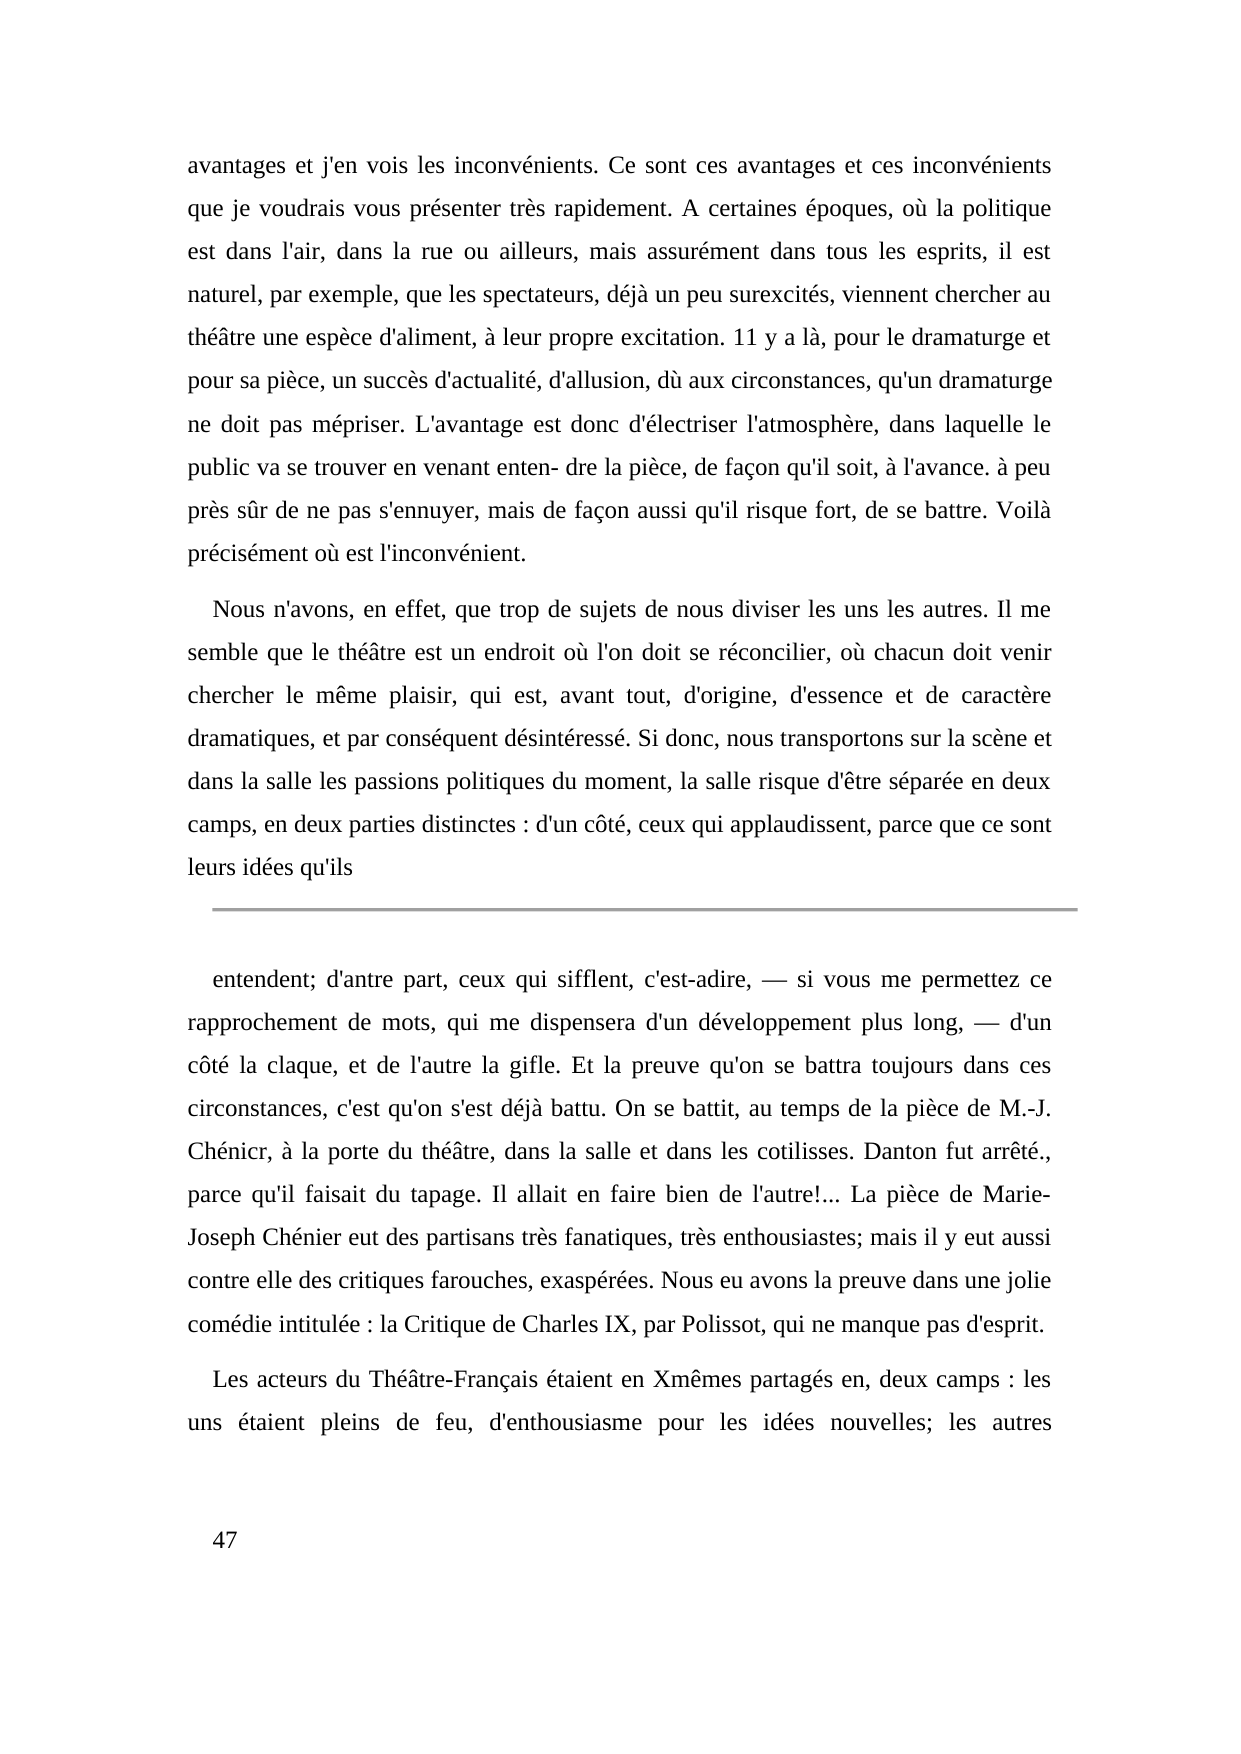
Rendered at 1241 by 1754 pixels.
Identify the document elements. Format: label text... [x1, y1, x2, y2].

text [187, 150, 1053, 567]
text Nous n'avons, en effet, que trop de sujets de nous diviser les uns les autres. Il me semble que le théâtre est un endroit où l'on doit se réconcilier, où chacun doit venir chercher le même plaisir, qui est, avant tout, d'origine, d'essence et de caractère dramatiques, et par conséquent désintéressé. Si donc, nous transportons sur la scène et dans la salle les passions politiques du moment, la salle risque d'être séparée en deux camps, en deux parties distinctes : d'un côté, ceux qui applaudissent, parce que ce sont leurs idées qu'ils [187, 594, 1053, 881]
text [187, 1364, 1053, 1436]
text entendent; d'antre part, ceux qui sifflent, c'est-adire, — si vous me permettez ce rapprochement de mots, qui me dispensera d'un développement plus long, — d'un côté la claque, et de l'autre la gifle. Et la preuve qu'on se battra toujours dans ces circonstances, c'est qu'on s'est déjà battu. On se battit, au temps de la pièce de M.-J. Chénicr, à la porte du théâtre, dans la salle et dans les cotilisses. Danton fut arrêté., parce qu'il faisait du tapage. Il allait en faire bien de l'autre!... La pièce de Marie-Joseph Chénier eut des partisans très fanatiques, très enthousiastes; mais il y eut aussi contre elle des critiques farouches, exaspérées. Nous eu avons la preuve dans une jolie comédie intitulée : la Critique de Charles IX, par Polissot, qui ne manque pas d'esprit. [187, 964, 1053, 1337]
